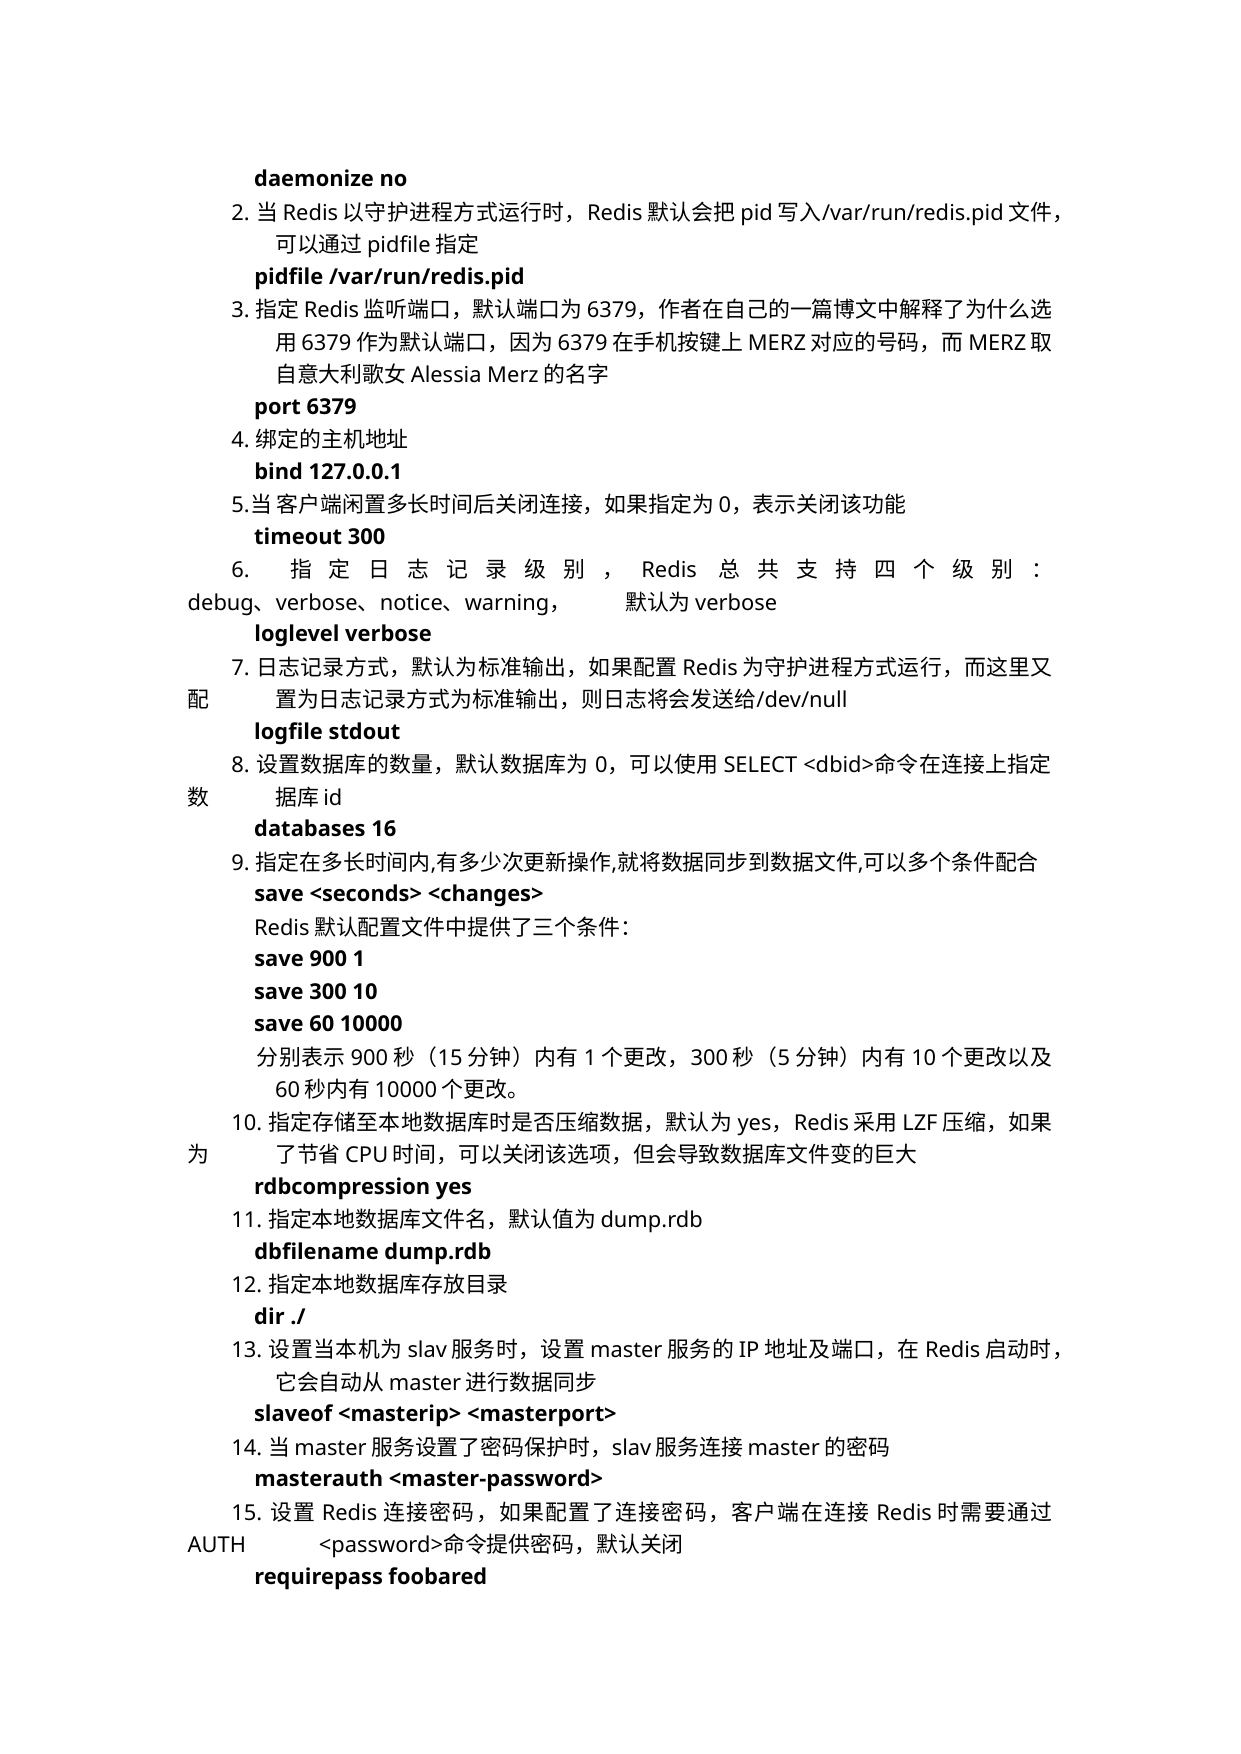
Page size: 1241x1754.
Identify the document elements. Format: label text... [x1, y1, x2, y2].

text dir ./ [187, 1299, 1053, 1332]
text daemonize no [231, 162, 1053, 194]
text 13. 设置当本机为slav服务时，设置master服务的IP地址及端口，在Redis启动时， 它会自动从master进行数据同步 [187, 1332, 1053, 1397]
text 3. 指定Redis监听端口，默认端口为6379，作者在自己的一篇博文中解释了为什么选 用6379作为默认端口，因为6379在手机按键上MERZ对应的号码，而MERZ取 自意大利歌女Alessia Merz的名字 [231, 292, 1053, 389]
text bind 127.0.0.1 [187, 454, 1053, 487]
text masterauth <master-password> [187, 1462, 1053, 1494]
text 6. 指定日志记录级别，Redis总共支持四个级别：debug、verbose、notice、warning， 默认为verbose [187, 552, 1053, 617]
text 10. 指定存储至本地数据库时是否压缩数据，默认为yes，Redis采用LZF压缩，如果为 了节省CPU时间，可以关闭该选项，但会导致数据库文件变的巨大 [187, 1104, 1053, 1169]
text 11. 指定本地数据库文件名，默认值为dump.rdb [187, 1202, 1053, 1234]
text 4. 绑定的主机地址 [187, 422, 1053, 454]
text save 60 10000 [187, 1007, 1053, 1039]
text save 900 1 [187, 942, 1053, 974]
text 7. 日志记录方式，默认为标准输出，如果配置Redis为守护进程方式运行，而这里又配 置为日志记录方式为标准输出，则日志将会发送给/dev/null [187, 649, 1053, 714]
text pidfile /var/run/redis.pid [231, 259, 1053, 292]
text save 300 10 [187, 974, 1053, 1007]
text rdbcompression yes [187, 1169, 1053, 1202]
text dbfilename dump.rdb [187, 1234, 1053, 1267]
text logfile stdout [187, 714, 1053, 747]
text timeout 300 [187, 519, 1053, 552]
text 15. 设置Redis连接密码，如果配置了连接密码，客户端在连接Redis时需要通过AUTH <password>命令提供密码，默认关闭 [187, 1494, 1053, 1559]
text loglevel verbose [187, 617, 1053, 649]
text requirepass foobared [187, 1559, 1053, 1592]
text 5.当 客户端闲置多长时间后关闭连接，如果指定为0，表示关闭该功能 [187, 487, 1053, 519]
text 2. 当Redis以守护进程方式运行时，Redis默认会把pid写入/var/run/redis.pid文件， 可以通过pidfile指定 [231, 194, 1053, 259]
text 14. 当master服务设置了密码保护时，slav服务连接master的密码 [187, 1429, 1053, 1462]
text 9. 指定在多长时间内,有多少次更新操作,就将数据同步到数据文件,可以多个条件配合 [187, 844, 1053, 877]
text port 6379 [187, 389, 1053, 422]
text Redis默认配置文件中提供了三个条件： [187, 909, 1053, 942]
text 12. 指定本地数据库存放目录 [187, 1267, 1053, 1299]
text slaveof <masterip> <masterport> [187, 1397, 1053, 1429]
text 分别表示900秒（15分钟）内有1个更改，300秒（5分钟）内有10个更改以及 60秒内有10000个更改。 [187, 1039, 1053, 1104]
text databases 16 [187, 812, 1053, 844]
text save <seconds> <changes> [187, 877, 1053, 909]
text 8. 设置数据库的数量，默认数据库为0，可以使用SELECT <dbid>命令在连接上指定数 据库id [187, 747, 1053, 812]
